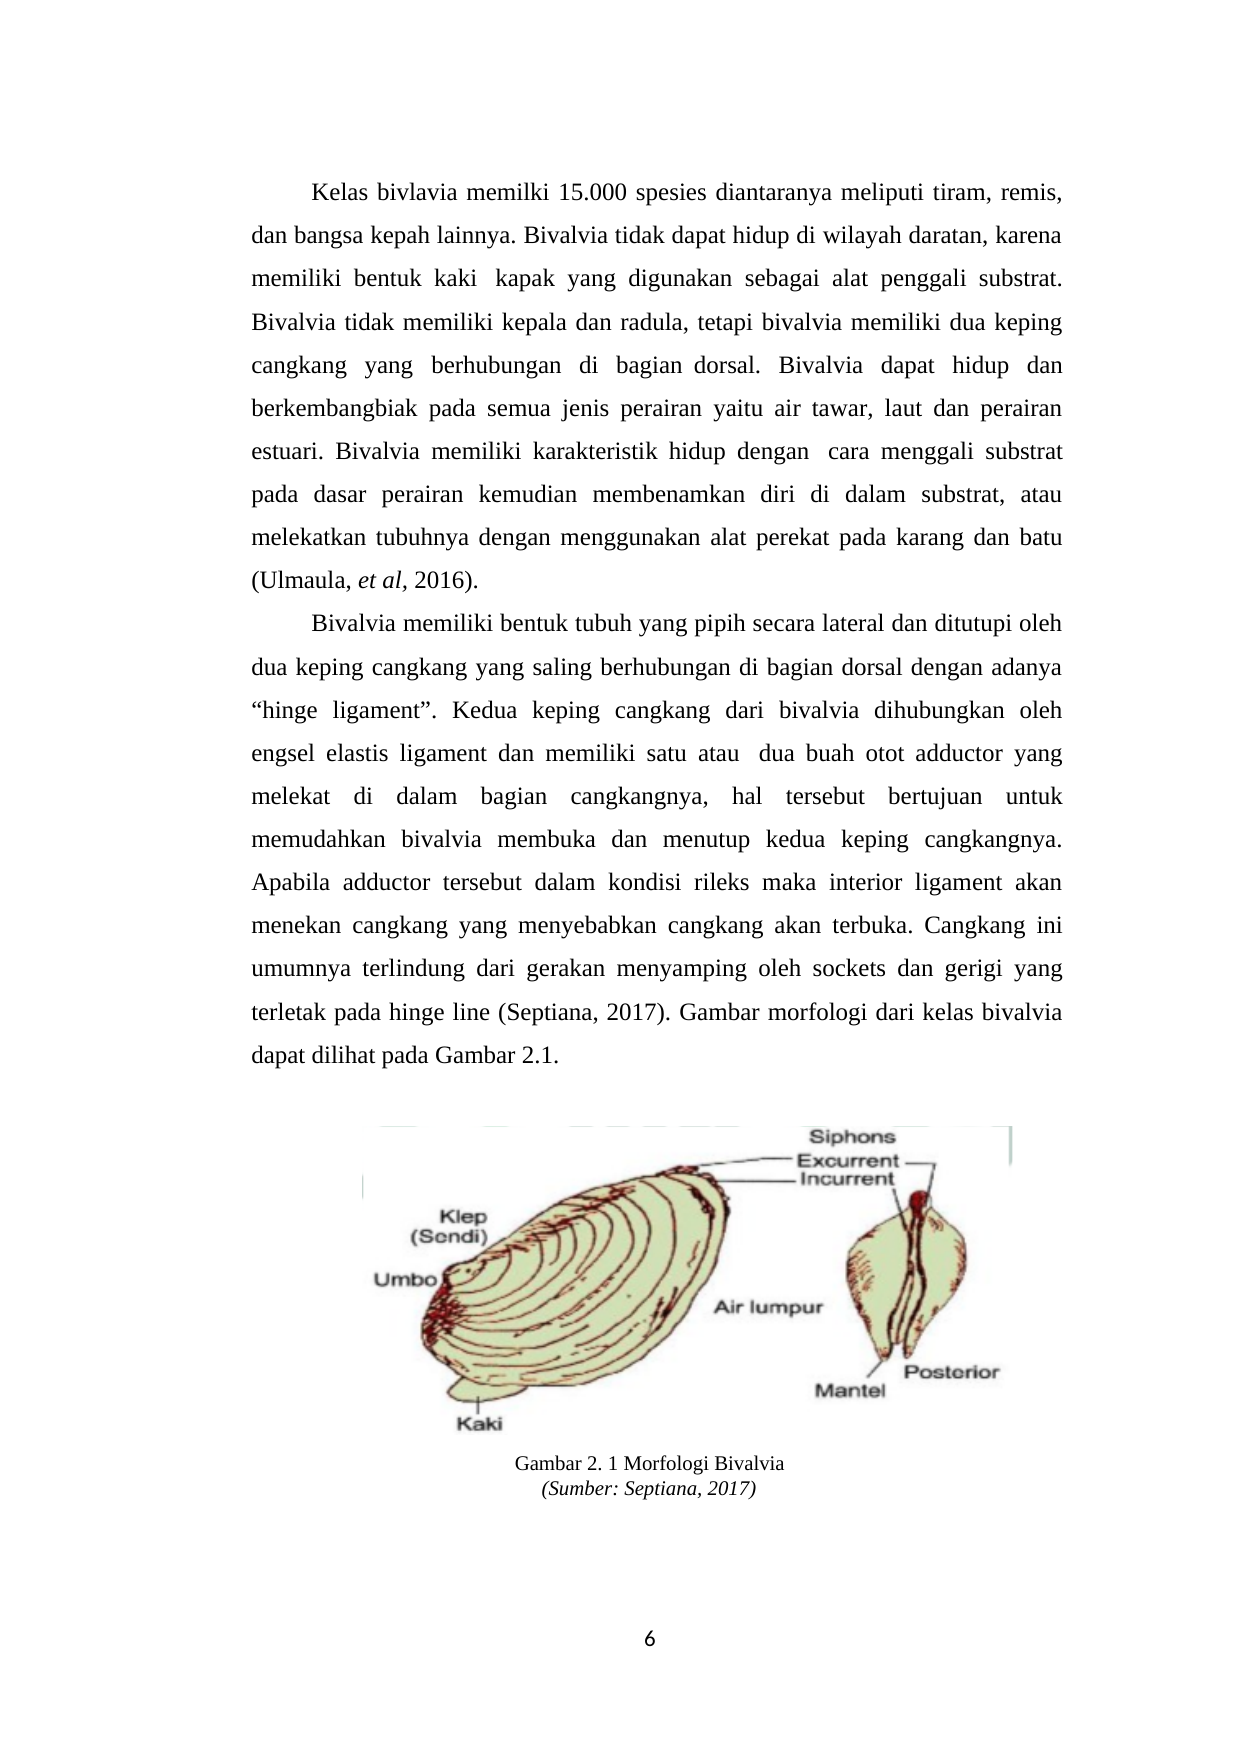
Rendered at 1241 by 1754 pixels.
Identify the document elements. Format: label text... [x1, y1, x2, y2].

picture [362, 1126, 1013, 1435]
text Gambar 2. 1 Morfologi Bivalvia [236, 1451, 1063, 1475]
text Kelas bivlavia memilki 15.000 spesies diantaranya meliputi tiram, remis, dan bangsa kepah lainnya. Bivalvia tidak dapat hidup di wilayah daratan, karena memiliki bentuk kakiwkapak yang digunakan sebagai alat penggali substrat. Bivalvia tidak memiliki kepala dan radula, tetapi bivalvia memiliki dua keping cangkang yangwberhubungan di bagianadorsal. Bivalvia dapat hidup dan berkembangbiak pada semua jenis perairan yaitu air tawar, laut dan perairan estuari. Bivalvia memiliki karakteristik hidup denganwcara menggali substrat pada dasar perairan kemudian membenamkan diri di dalam substrat, atau melekatkan tubuhnya dengan menggunakan alat perekat pada karang dan batu (Ulmaula, et al, 2016). [251, 177, 1063, 594]
text (Sumber: Septiana, 2017) [236, 1475, 1063, 1499]
list Bivalvia memiliki bentuk tubuh yang pipih secara lateral dan ditutupi oleh dua keping cangkang yang saling berhubungan di bagian dorsal dengan adanya “hinge ligament”. Kedua keping cangkang dari bivalvia dihubungkan oleh engsel elastis ligament dan memiliki satu atauwdua buah otot adductor yang melekat di dalam bagian cangkangnya, hal tersebut bertujuan untuk memudahkan bivalvia membuka dan menutup kedua keping cangkangnya. Apabila adductor tersebut dalam kondisi rileks maka interior ligament akan menekan cangkang yang menyebabkan cangkang akan terbuka. Cangkang ini umumnya terlindung dari gerakan menyamping oleh sockets dan gerigi yang terletak pada hinge line (Septiana, 2017). Gambar morfologi dari kelas bivalvia dapat dilihat pada Gambar 2.1. [251, 608, 1063, 1068]
